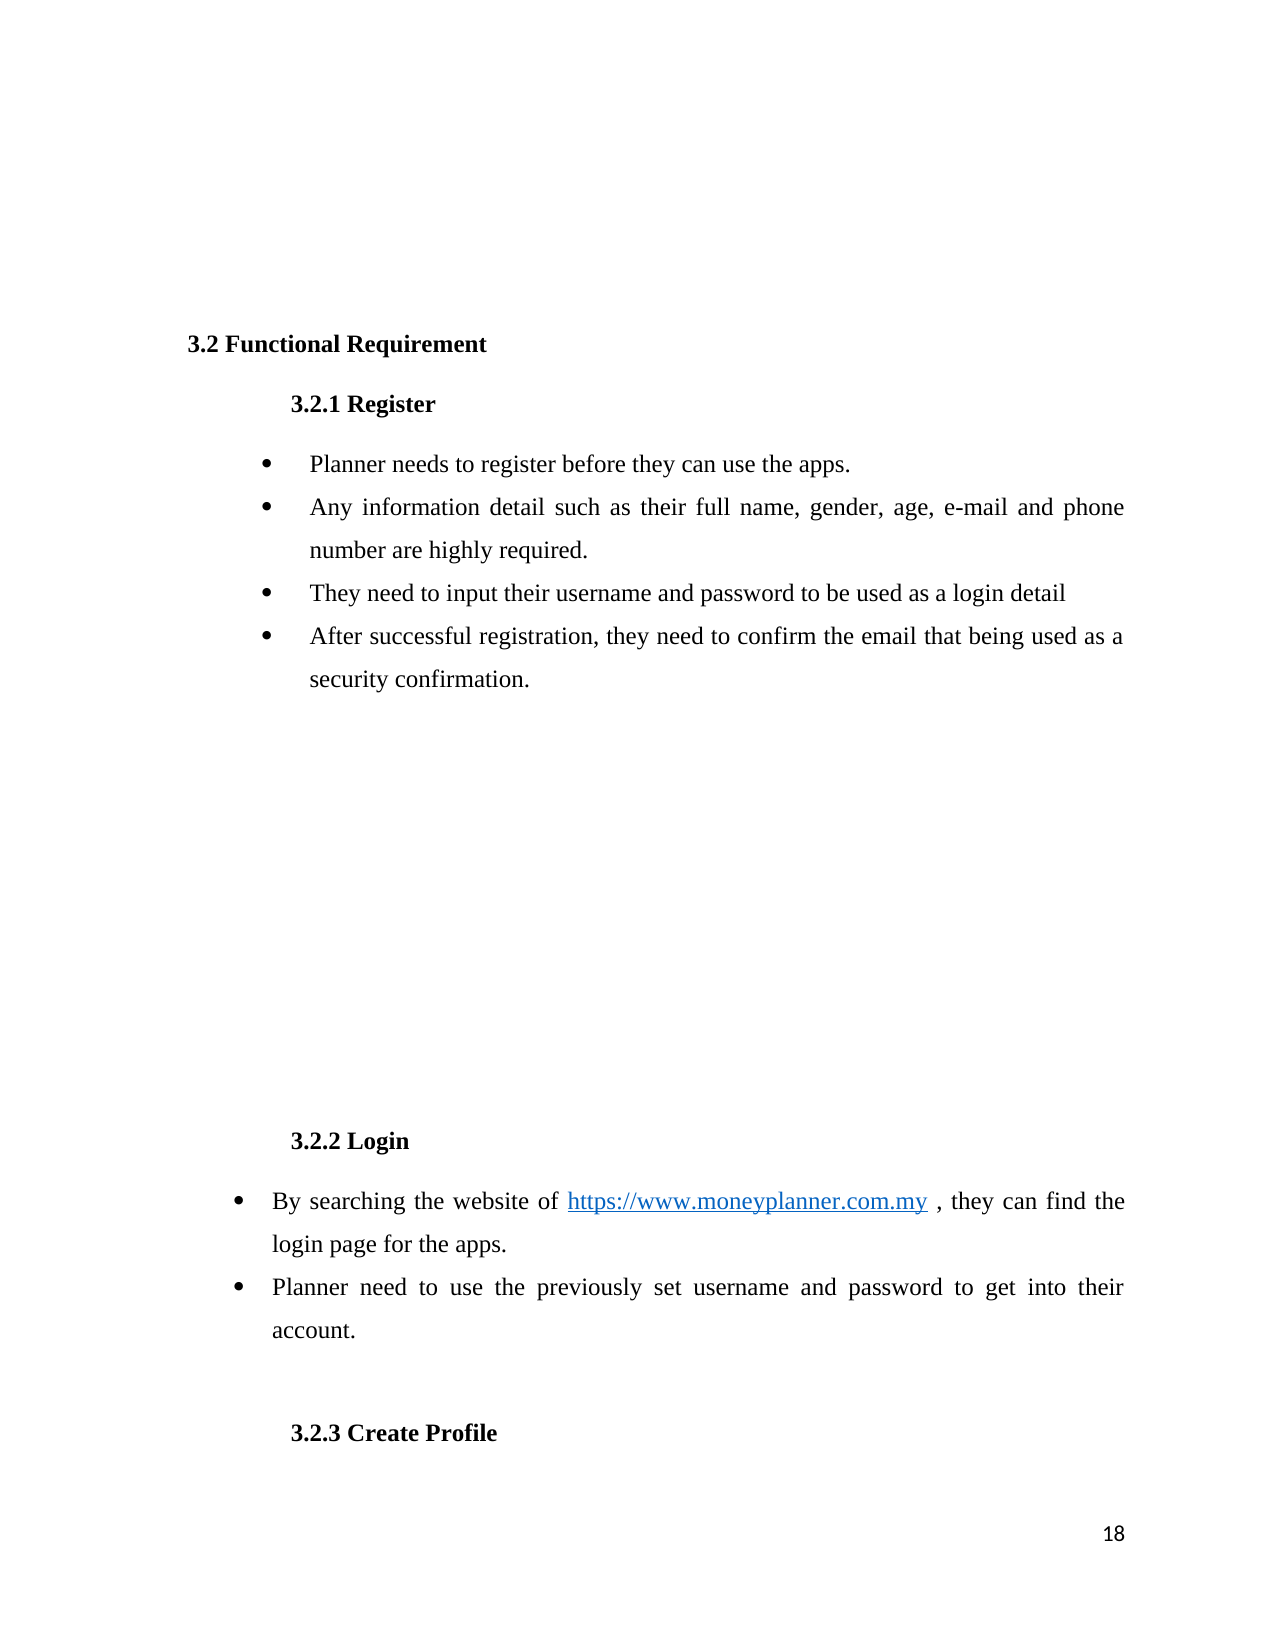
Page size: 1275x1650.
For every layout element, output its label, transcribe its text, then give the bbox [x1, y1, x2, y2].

list Any information detail such as their full name, gender, age, e-mail and phone number are highly required. [262, 492, 1125, 564]
text 3.2.1 Register [225, 389, 1125, 418]
list After successful registration, they need to confirm the email that being used as a security confirmation. [262, 621, 1125, 693]
list Planner needs to register before they can use the apps. [262, 449, 1125, 478]
text 3.2.3 Create Profile [225, 1418, 1125, 1447]
text 3.2.2 Login [225, 1126, 1125, 1155]
text 3.2 Functional Requirement [187, 329, 1125, 358]
list They need to input their username and password to be used as a login detail [262, 578, 1125, 607]
list By searching the website of https://www.moneyplanner.com.my , they can find the login page for the apps. [234, 1186, 1125, 1258]
list Planner need to use the previously set username and password to get into their account. [234, 1272, 1125, 1344]
